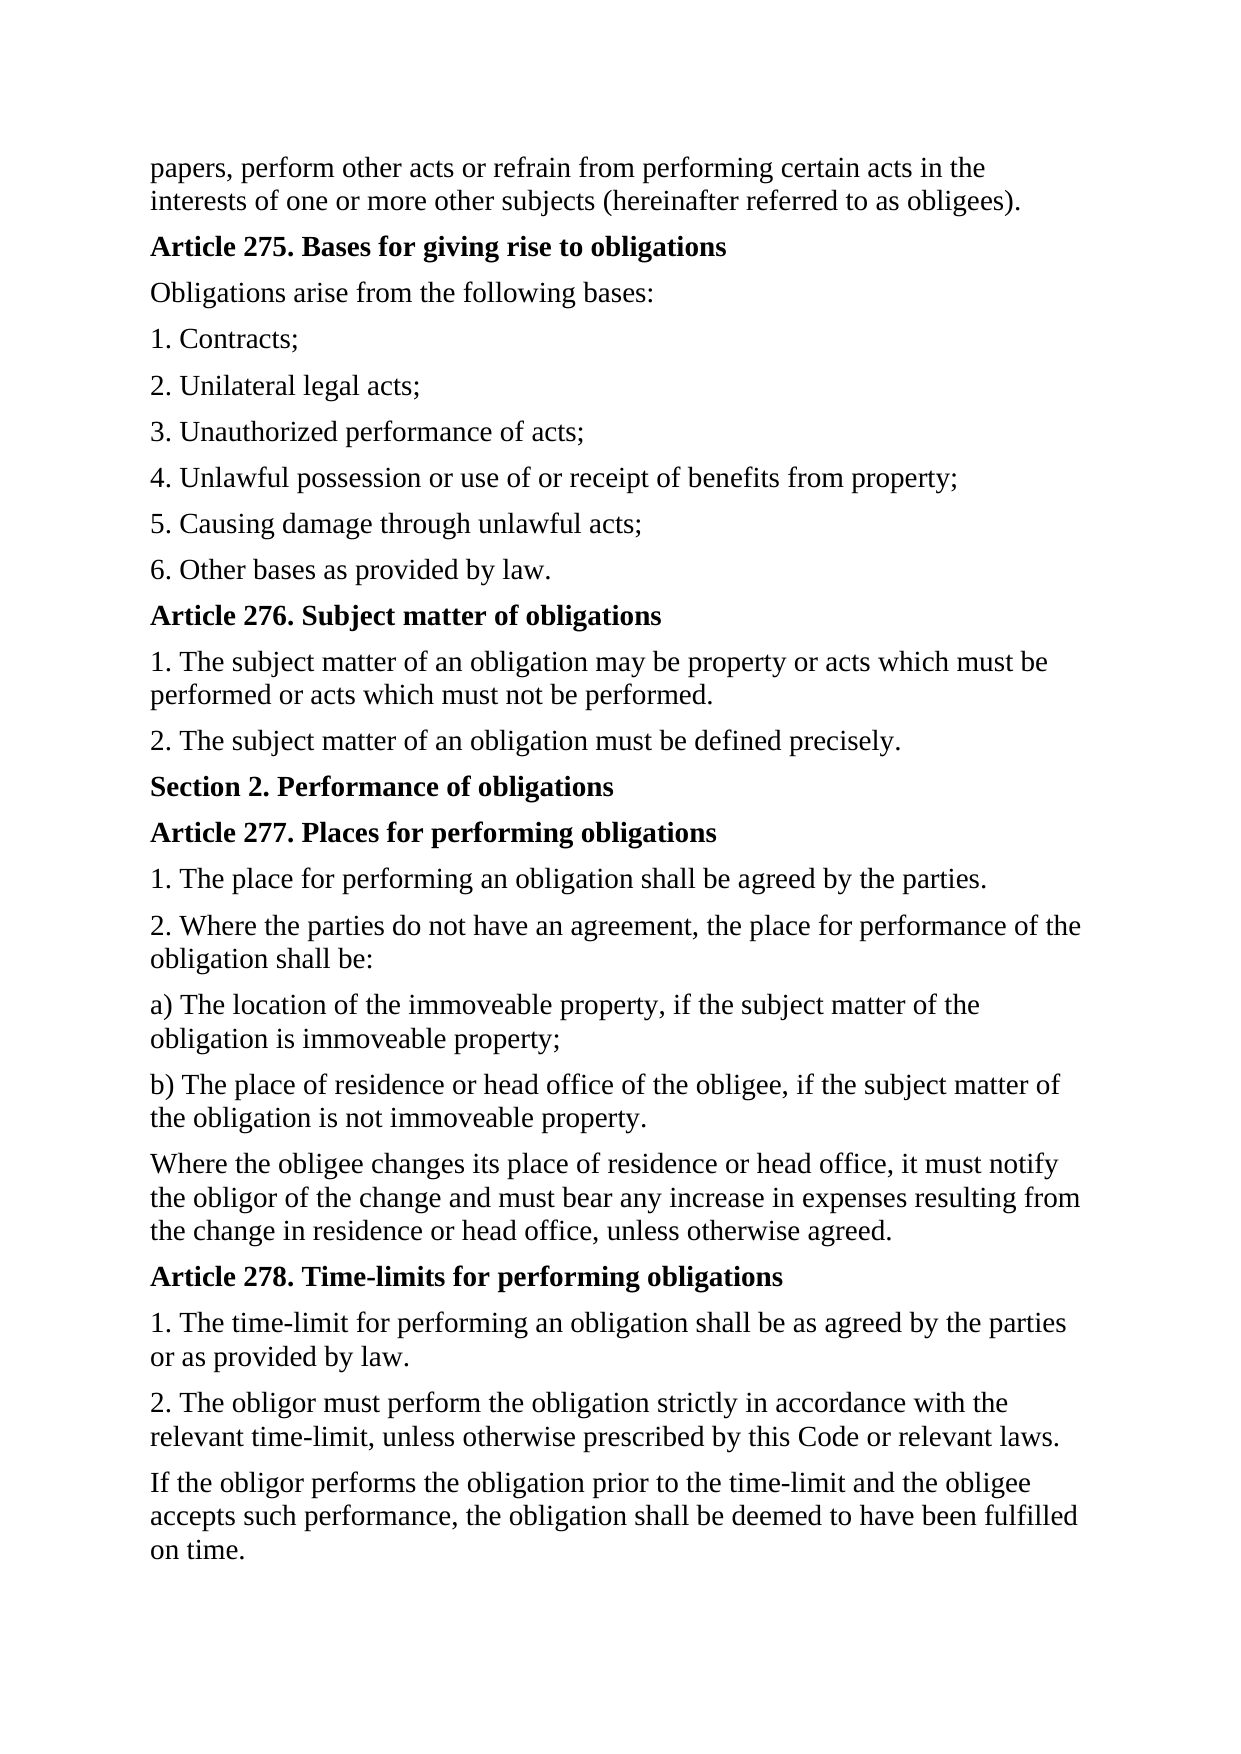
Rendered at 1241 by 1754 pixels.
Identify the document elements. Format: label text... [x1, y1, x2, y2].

text 2. The obligor must perform the obligation strictly in accordance with the relevant time-limit, unless otherwise prescribed by this Code or relevant laws. [150, 1385, 1090, 1452]
text 6. Other bases as provided by law. [150, 552, 1090, 585]
text Article 276. Subject matter of obligations [150, 598, 1090, 631]
text Where the obligee changes its place of residence or head office, it must notify the obligor of the change and must bear any increase in expenses resulting from the change in residence or head office, unless otherwise agreed. [150, 1146, 1090, 1247]
text Section 2. Performance of obligations [150, 769, 1090, 803]
text 1. The time-limit for performing an obligation shall be as agreed by the parties or as provided by law. [150, 1306, 1090, 1373]
text Article 277. Places for performing obligations [150, 816, 1090, 849]
text a) The location of the immoveable property, if the subject matter of the obligation is immoveable property; [150, 987, 1090, 1054]
text Article 278. Time-limits for performing obligations [150, 1259, 1090, 1293]
text 3. Unauthorized performance of acts; [150, 414, 1090, 447]
text 1. Contracts; [150, 322, 1090, 355]
text Obligations arise from the following bases: [150, 276, 1090, 309]
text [150, 150, 1090, 217]
text Article 275. Bases for giving rise to obligations [150, 229, 1090, 263]
text 2. The subject matter of an obligation must be defined precisely. [150, 723, 1090, 757]
text 2. Unilateral legal acts; [150, 368, 1090, 401]
text 2. Where the parties do not have an agreement, the place for performance of the obligation shall be: [150, 908, 1090, 975]
text 4. Unlawful possession or use of or receipt of benefits from property; [150, 460, 1090, 493]
text 5. Causing damage through unlawful acts; [150, 506, 1090, 539]
text 1. The place for performing an obligation shall be agreed by the parties. [150, 862, 1090, 895]
text If the obligor performs the obligation prior to the time-limit and the obligee accepts such performance, the obligation shall be deemed to have been fulfilled on time. [150, 1465, 1090, 1565]
text 1. The subject matter of an obligation may be property or acts which must be performed or acts which must not be performed. [150, 644, 1090, 711]
text b) The place of residence or head office of the obligee, if the subject matter of the obligation is not immoveable property. [150, 1067, 1090, 1134]
